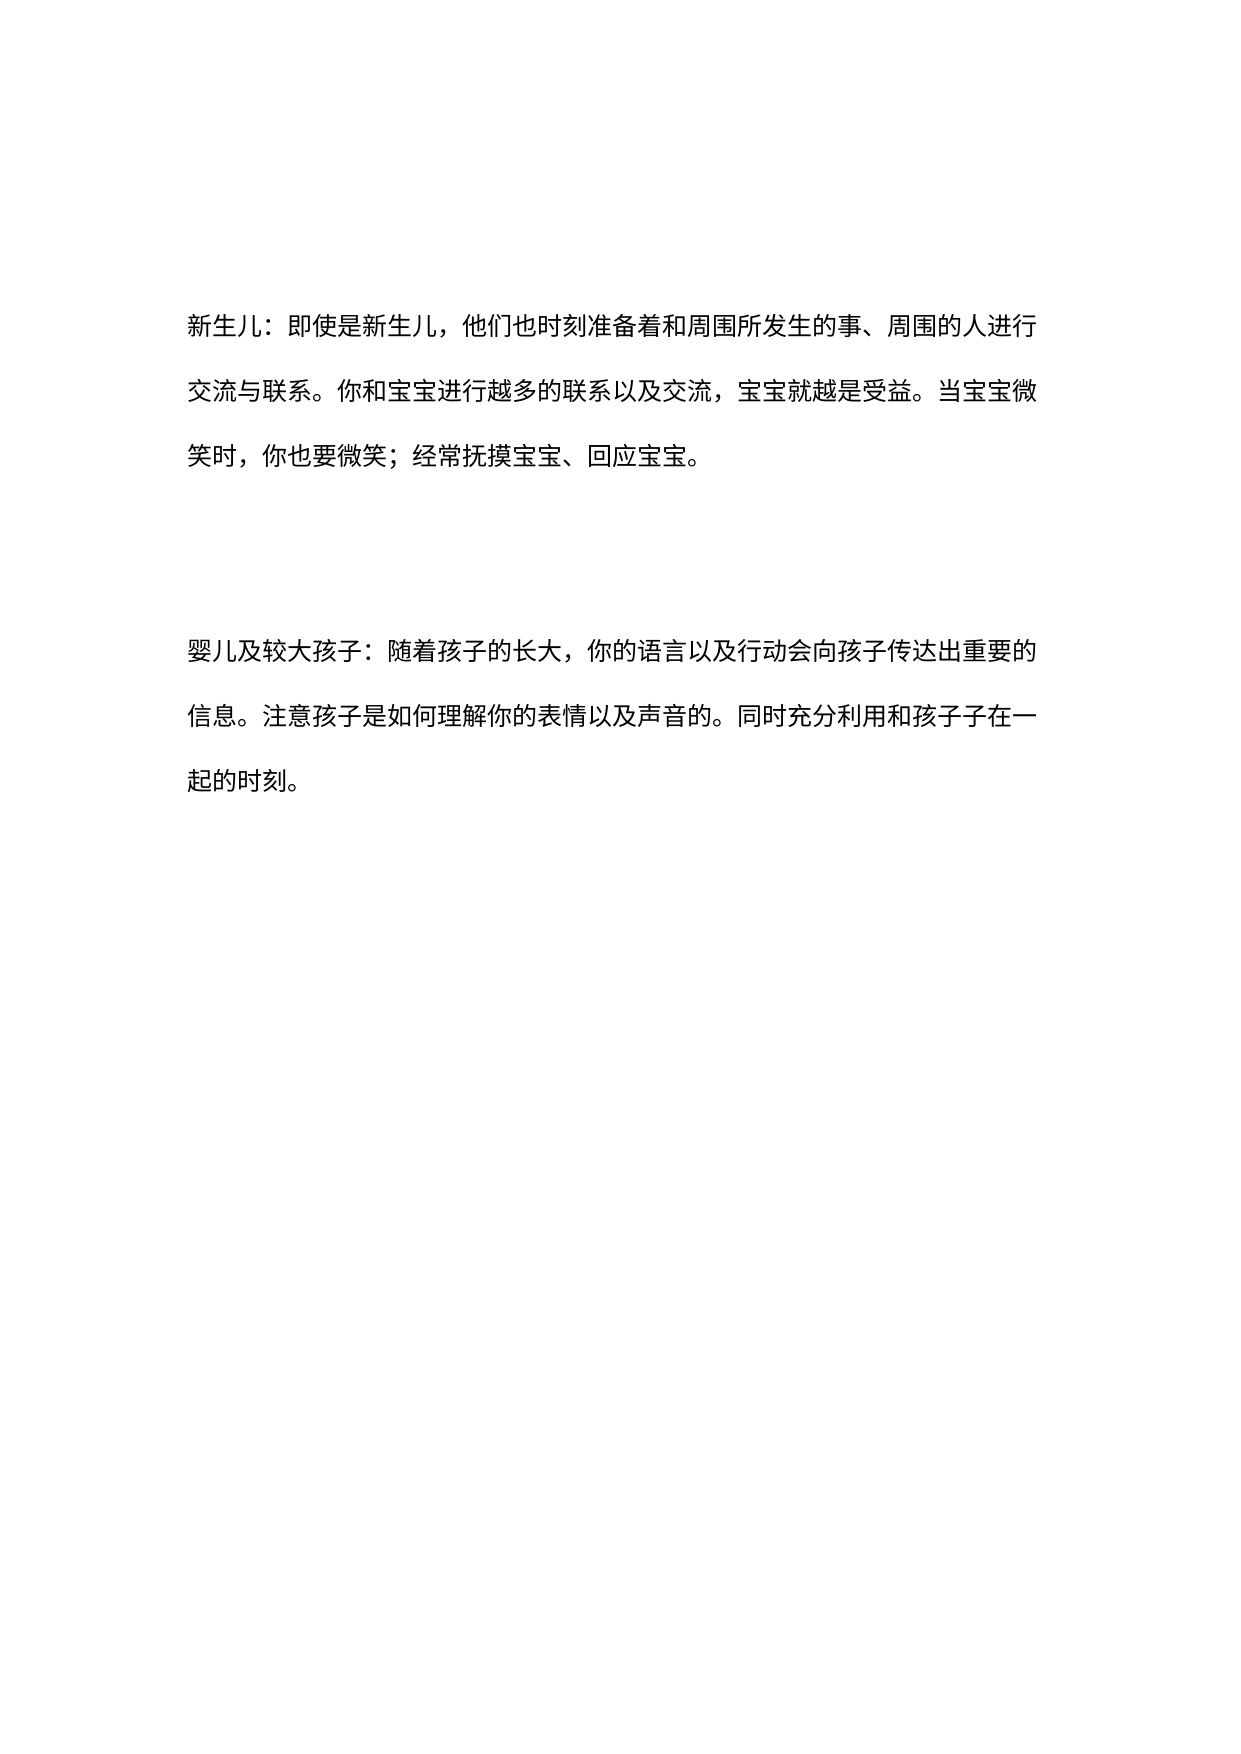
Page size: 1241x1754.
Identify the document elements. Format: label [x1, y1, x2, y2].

text [187, 162, 1053, 812]
